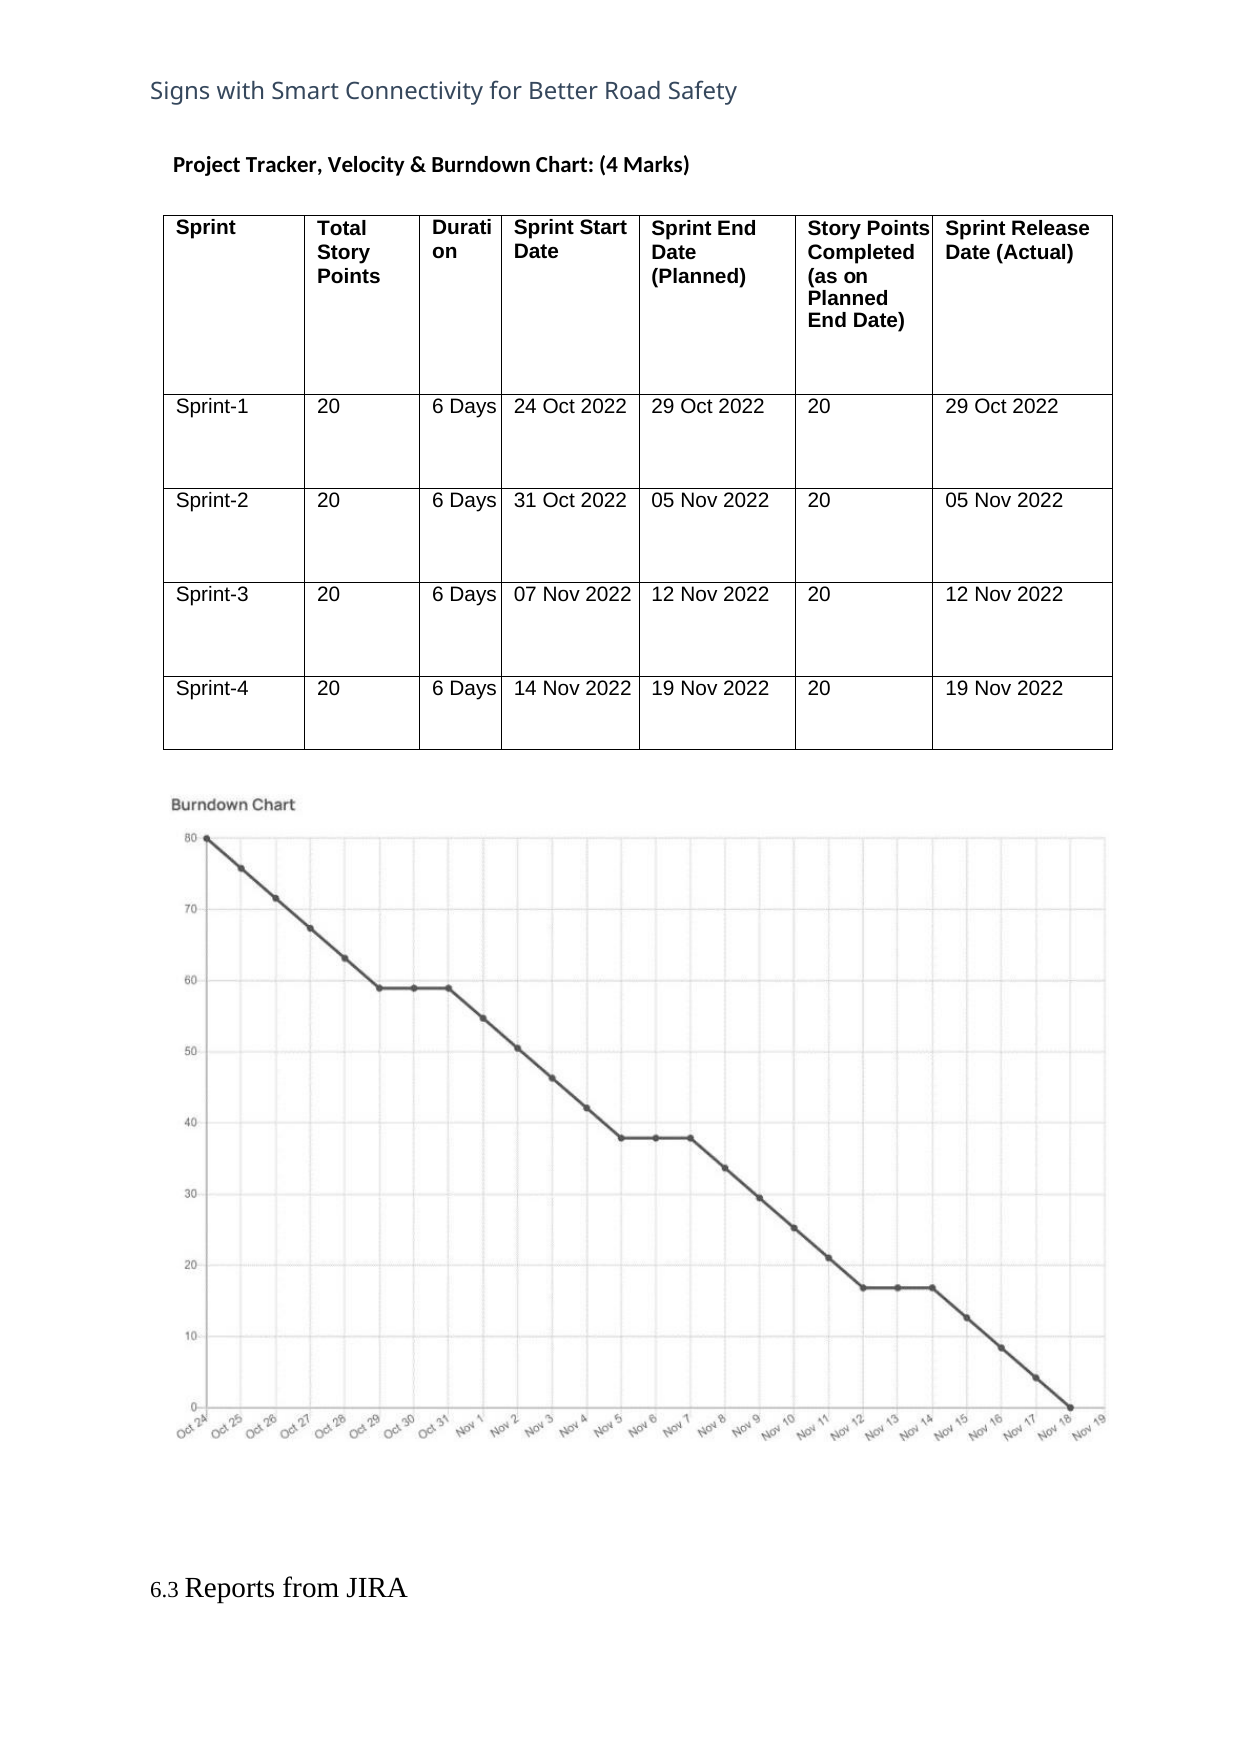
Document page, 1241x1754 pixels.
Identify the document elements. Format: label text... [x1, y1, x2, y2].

table_header Sprint Release Date (Actual) [933, 216, 1112, 393]
table_cell 05 Nov 2022 [933, 489, 1112, 582]
table_cell 19 Nov 2022 [640, 677, 795, 749]
table_header Story Points Completed (as on Planned End Date) [796, 216, 932, 393]
table_cell 20 [796, 489, 932, 582]
table_cell 14 Nov 2022 [502, 677, 639, 749]
table_cell 29 Oct 2022 [640, 395, 795, 487]
table_cell 20 [305, 583, 419, 676]
table_header Sprint Start Date [502, 216, 639, 393]
table_cell 29 Oct 2022 [933, 395, 1112, 487]
table_cell Sprint-4 [164, 677, 304, 749]
table_cell 6 Days [420, 677, 501, 749]
table_cell 6 Days [420, 395, 501, 487]
picture [168, 794, 1110, 1442]
table_cell 20 [796, 583, 932, 676]
table_cell 24 Oct 2022 [502, 395, 639, 487]
table_cell 20 [305, 489, 419, 582]
table_cell 6 Days [420, 583, 501, 676]
table_cell Sprint-3 [164, 583, 304, 676]
table_header Sprint End Date (Planned) [640, 216, 795, 393]
text 6.3 Reports from JIRA [150, 1570, 1090, 1603]
table_cell 20 [305, 677, 419, 749]
table_cell 31 Oct 2022 [502, 489, 639, 582]
table_cell 20 [796, 395, 932, 487]
table_cell 12 Nov 2022 [640, 583, 795, 676]
table_cell 6 Days [420, 489, 501, 582]
table_cell 19 Nov 2022 [933, 677, 1112, 749]
table_cell 07 Nov 2022 [502, 583, 639, 676]
table_header Total Story Points [305, 216, 419, 393]
table_header Duration [420, 216, 501, 393]
text Project Tracker, Velocity & Burndown Chart: (4 Marks) [173, 150, 1090, 178]
table_cell 12 Nov 2022 [933, 583, 1112, 676]
table_cell Sprint-1 [164, 395, 304, 487]
table_header Sprint [164, 216, 304, 393]
table_cell 20 [305, 395, 419, 487]
table_cell 20 [796, 677, 932, 749]
table_cell 05 Nov 2022 [640, 489, 795, 582]
table_cell Sprint-2 [164, 489, 304, 582]
